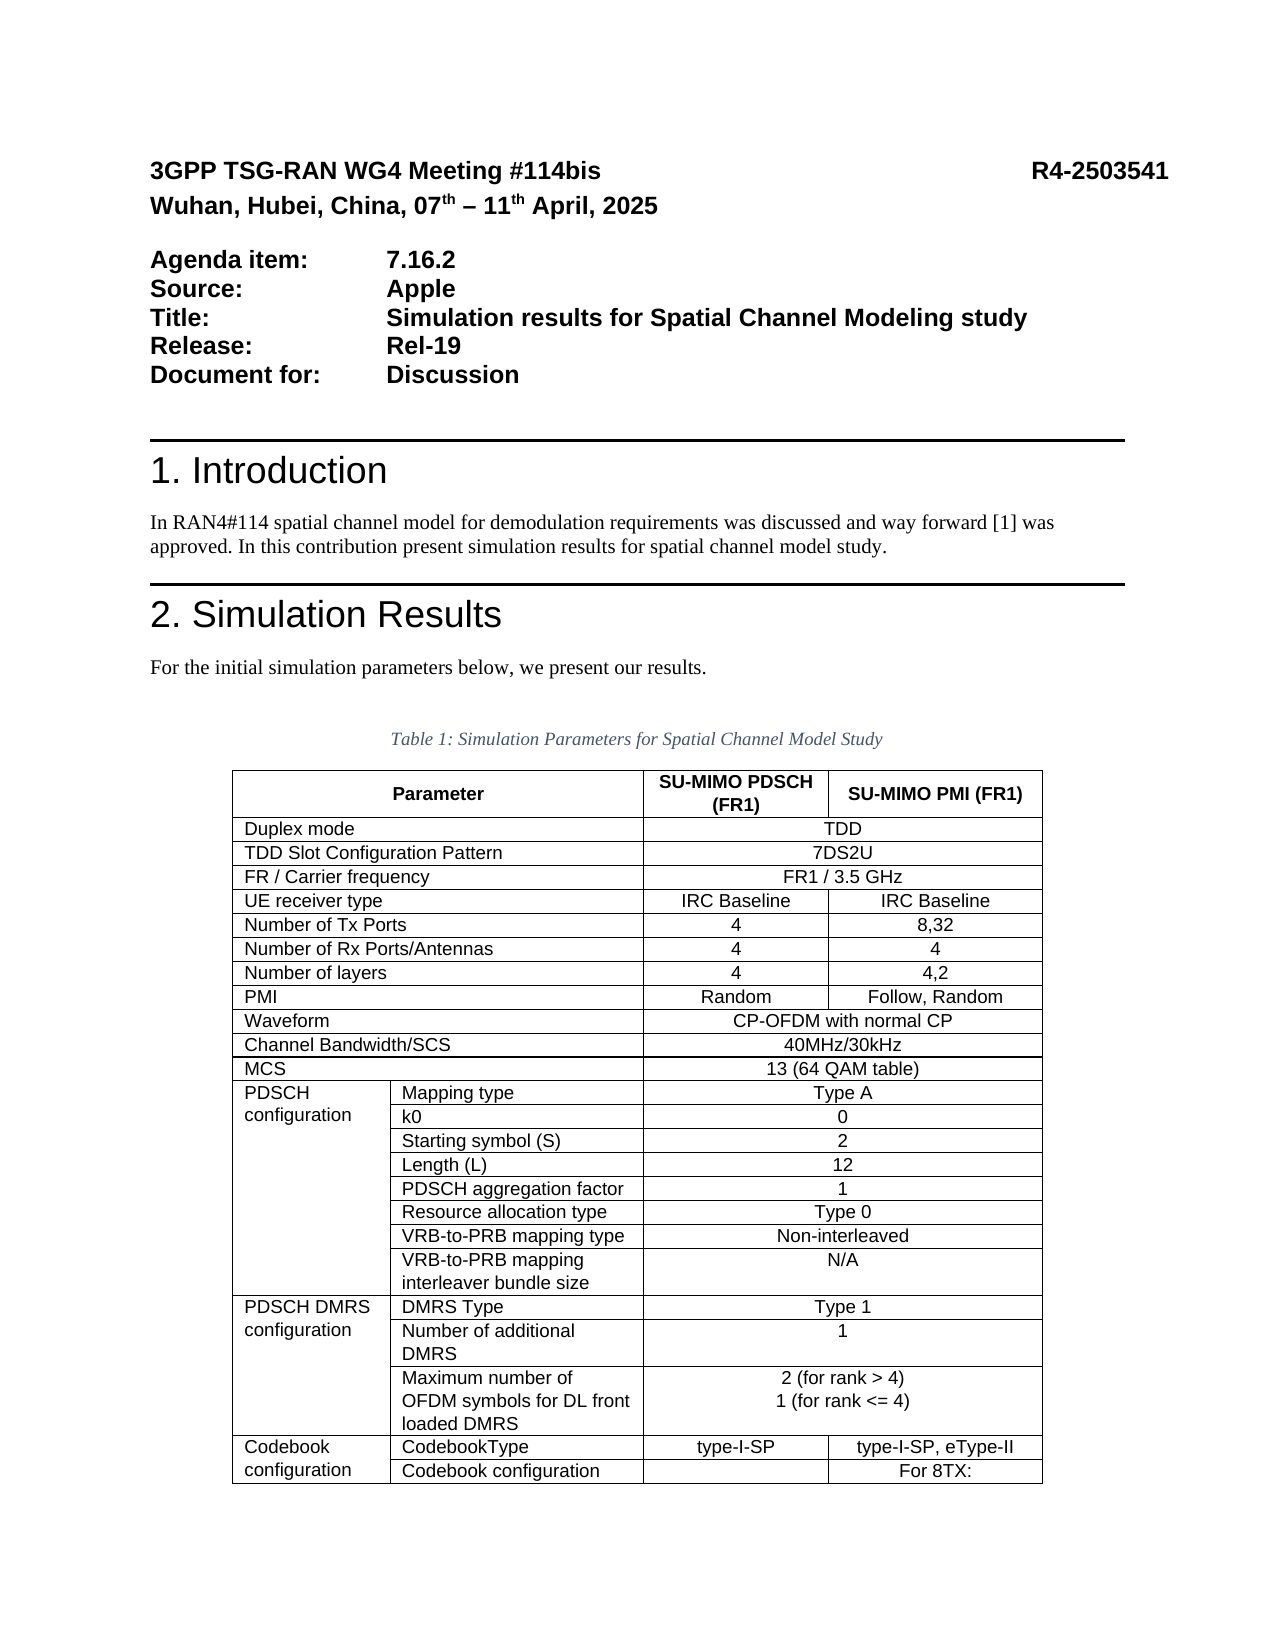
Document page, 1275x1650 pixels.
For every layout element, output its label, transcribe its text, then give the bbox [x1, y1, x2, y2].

text In RAN4#114 spatial channel model for demodulation requirements was discussed and way forward [1] was approved. In this contribution present simulation results for spatial channel model study. [150, 510, 1125, 558]
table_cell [391, 1460, 643, 1483]
table_cell 4 [644, 962, 828, 984]
table_cell type-I-SP [644, 1436, 828, 1459]
text Wuhan, Hubei, China, 07th – 11th April, 2025 [150, 191, 1125, 220]
table_cell Number of additional DMRS [391, 1320, 643, 1366]
table_cell Starting symbol (S) [391, 1129, 643, 1152]
text 3GPP TSG-RAN WG4 Meeting #114bis R4-2503541 [150, 156, 1125, 185]
table_cell Codebook configuration [233, 1436, 390, 1483]
table_cell Waveform [233, 1010, 643, 1032]
text Release: Rel-19 [150, 331, 1125, 360]
table_cell Maximum number of OFDM symbols for DL front loaded DMRS [391, 1367, 643, 1435]
table_cell Non-interleaved [644, 1225, 1042, 1248]
table_header SU-MIMO PMI (FR1) [829, 771, 1042, 817]
table_cell Number of Tx Ports [233, 914, 643, 937]
table_cell 8,32 [829, 914, 1042, 937]
table_cell type-I-SP, eType-II [829, 1436, 1042, 1459]
table_cell UE receiver type [233, 890, 643, 913]
table_cell Duplex mode [233, 818, 643, 841]
text Source: Apple [150, 274, 1125, 302]
table_cell Mapping type [391, 1081, 643, 1104]
table_cell Number of Rx Ports/Antennas [233, 938, 643, 961]
table_cell 12 [644, 1153, 1042, 1176]
table_cell Length (L) [391, 1153, 643, 1176]
table_cell Type A [644, 1081, 1042, 1104]
table_cell CP-OFDM with normal CP [644, 1010, 1042, 1032]
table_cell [644, 1460, 828, 1483]
table_header SU-MIMO PDSCH (FR1) [644, 771, 828, 817]
subtitle 2. Simulation Results [150, 586, 1125, 636]
table_cell 4,2 [829, 962, 1042, 984]
table_cell 13 (64 QAM table) [644, 1058, 1042, 1080]
table_cell Resource allocation type [391, 1201, 643, 1224]
table_cell FR / Carrier frequency [233, 866, 643, 889]
table_cell IRC Baseline [829, 890, 1042, 913]
table_cell VRB-to-PRB mapping type [391, 1225, 643, 1248]
table_cell 7DS2U [644, 842, 1042, 865]
table_cell TDD Slot Configuration Pattern [233, 842, 643, 865]
table_cell 40MHz/30kHz [644, 1034, 1042, 1056]
table_cell 2 (for rank > 4) 1 (for rank <= 4) [644, 1367, 1042, 1435]
table_cell PMI [233, 986, 643, 1008]
table_cell Random [644, 986, 828, 1008]
subtitle 1. Introduction [150, 442, 1125, 491]
table_cell PDSCH aggregation factor [391, 1177, 643, 1200]
table_cell FR1 / 3.5 GHz [644, 866, 1042, 889]
table_cell PDSCH configuration [233, 1081, 390, 1295]
table_cell k0 [391, 1105, 643, 1128]
text Document for: Discussion [150, 360, 1125, 389]
table_cell 4 [644, 914, 828, 937]
table_cell 0 [644, 1105, 1042, 1128]
table_cell TDD [644, 818, 1042, 841]
table_cell Follow, Random [829, 986, 1042, 1008]
table_cell 2 [644, 1129, 1042, 1152]
text For the initial simulation parameters below, we present our results. [150, 654, 1125, 679]
text Title: Simulation results for Spatial Channel Modeling study [150, 302, 1125, 331]
table_cell Number of layers [233, 962, 643, 984]
table_cell CodebookType [391, 1436, 643, 1459]
table_cell 1 [644, 1320, 1042, 1366]
table_cell IRC Baseline [644, 890, 828, 913]
table_cell MCS [233, 1058, 643, 1080]
table_cell DMRS Type [391, 1296, 643, 1319]
table_cell 4 [644, 938, 828, 961]
table_cell 4 [829, 938, 1042, 961]
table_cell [829, 1460, 1042, 1483]
table_cell VRB-to-PRB mapping interleaver bundle size [391, 1249, 643, 1295]
table_cell Type 0 [644, 1201, 1042, 1224]
table_cell Type 1 [644, 1296, 1042, 1319]
table_header Parameter [233, 771, 643, 817]
table_cell PDSCH DMRS configuration [233, 1296, 390, 1435]
text Agenda item: 7.16.2 [150, 245, 1125, 274]
table_cell N/A [644, 1249, 1042, 1295]
table_cell Channel Bandwidth/SCS [233, 1034, 643, 1056]
table_cell 1 [644, 1177, 1042, 1200]
